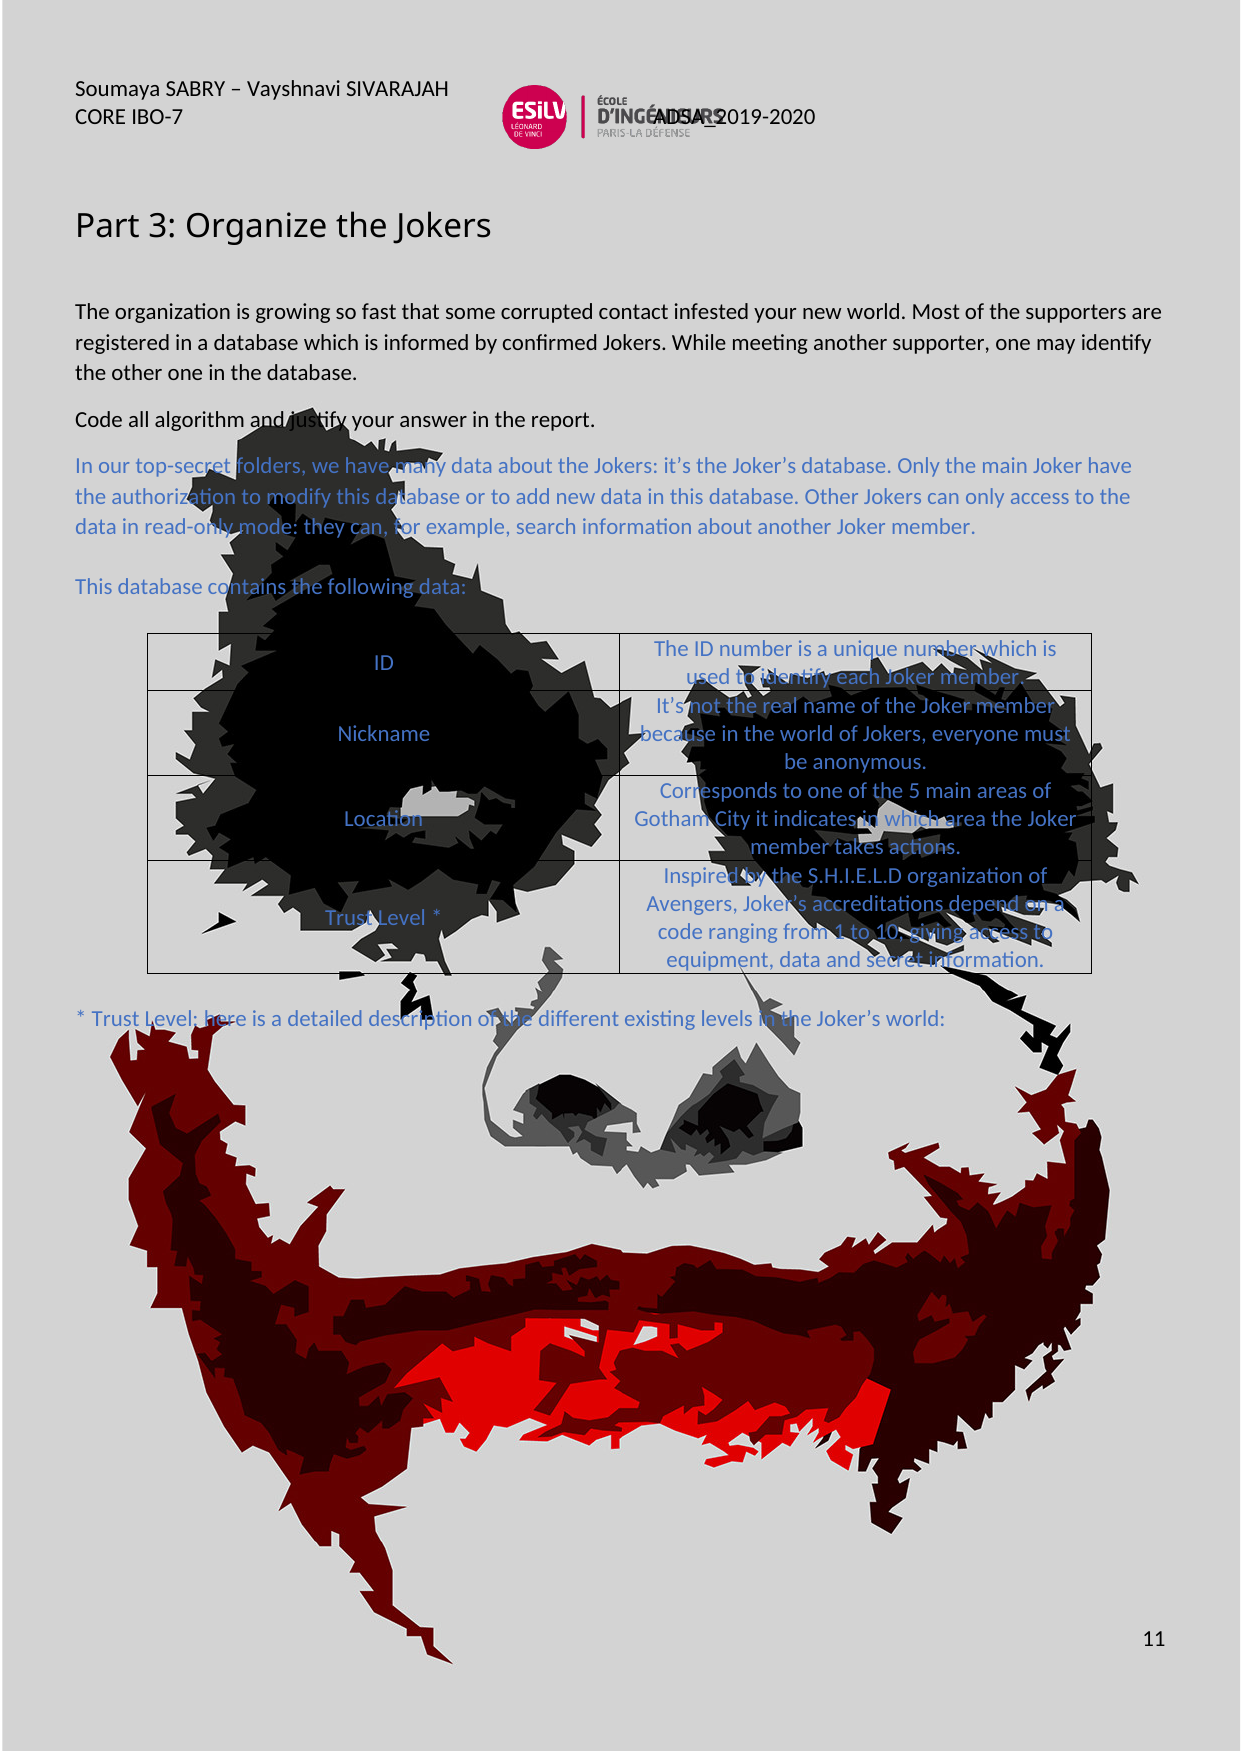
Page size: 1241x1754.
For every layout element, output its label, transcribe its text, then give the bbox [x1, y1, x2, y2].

subtitle Part 3: Organize the Jokers [75, 202, 1165, 247]
text The organization is growing so fast that some corrupted contact infested your new world. Most of the supporters are registered in a database which is informed by confirmed Jokers. While meeting another supporter, one may identify the other one in the database. [75, 297, 1165, 386]
text In our top-secret folders, we have many data about the Jokers: it’s the Joker’s database. Only the main Joker have the authorization to modify this database or to add new data in this database. Other Jokers can only access to the data in read-only mode: they can, for example, search information about another Joker member. [75, 452, 1165, 540]
picture [2, 0, 1241, 1751]
table_cell It’s not the real name of the Joker member because in the world of Jokers, everyone must be anonymous. [620, 691, 1091, 775]
table_cell Nickname [148, 691, 619, 775]
text * Trust Level: here is a detailed description of the different existing levels in the Joker’s world: [75, 1004, 1165, 1033]
text Code all algorithm and justify your answer in the report. [75, 405, 1165, 433]
table_header The ID number is a unique number which is used to identify each Joker member. [620, 634, 1091, 690]
table_header ID [148, 634, 619, 690]
table_cell Trust Level * [148, 861, 619, 973]
table_cell Corresponds to one of the 5 main areas of Gotham City it indicates in which area the Joker member takes actions. [620, 776, 1091, 860]
table_cell Location [148, 776, 619, 860]
table_cell Inspired by the S.H.I.E.L.D organization of Avengers, Joker’s accreditations depend on a code ranging from 1 to 10, giving access to equipment, data and secret information. [620, 861, 1091, 973]
text This database contains the following data: [75, 572, 1165, 601]
